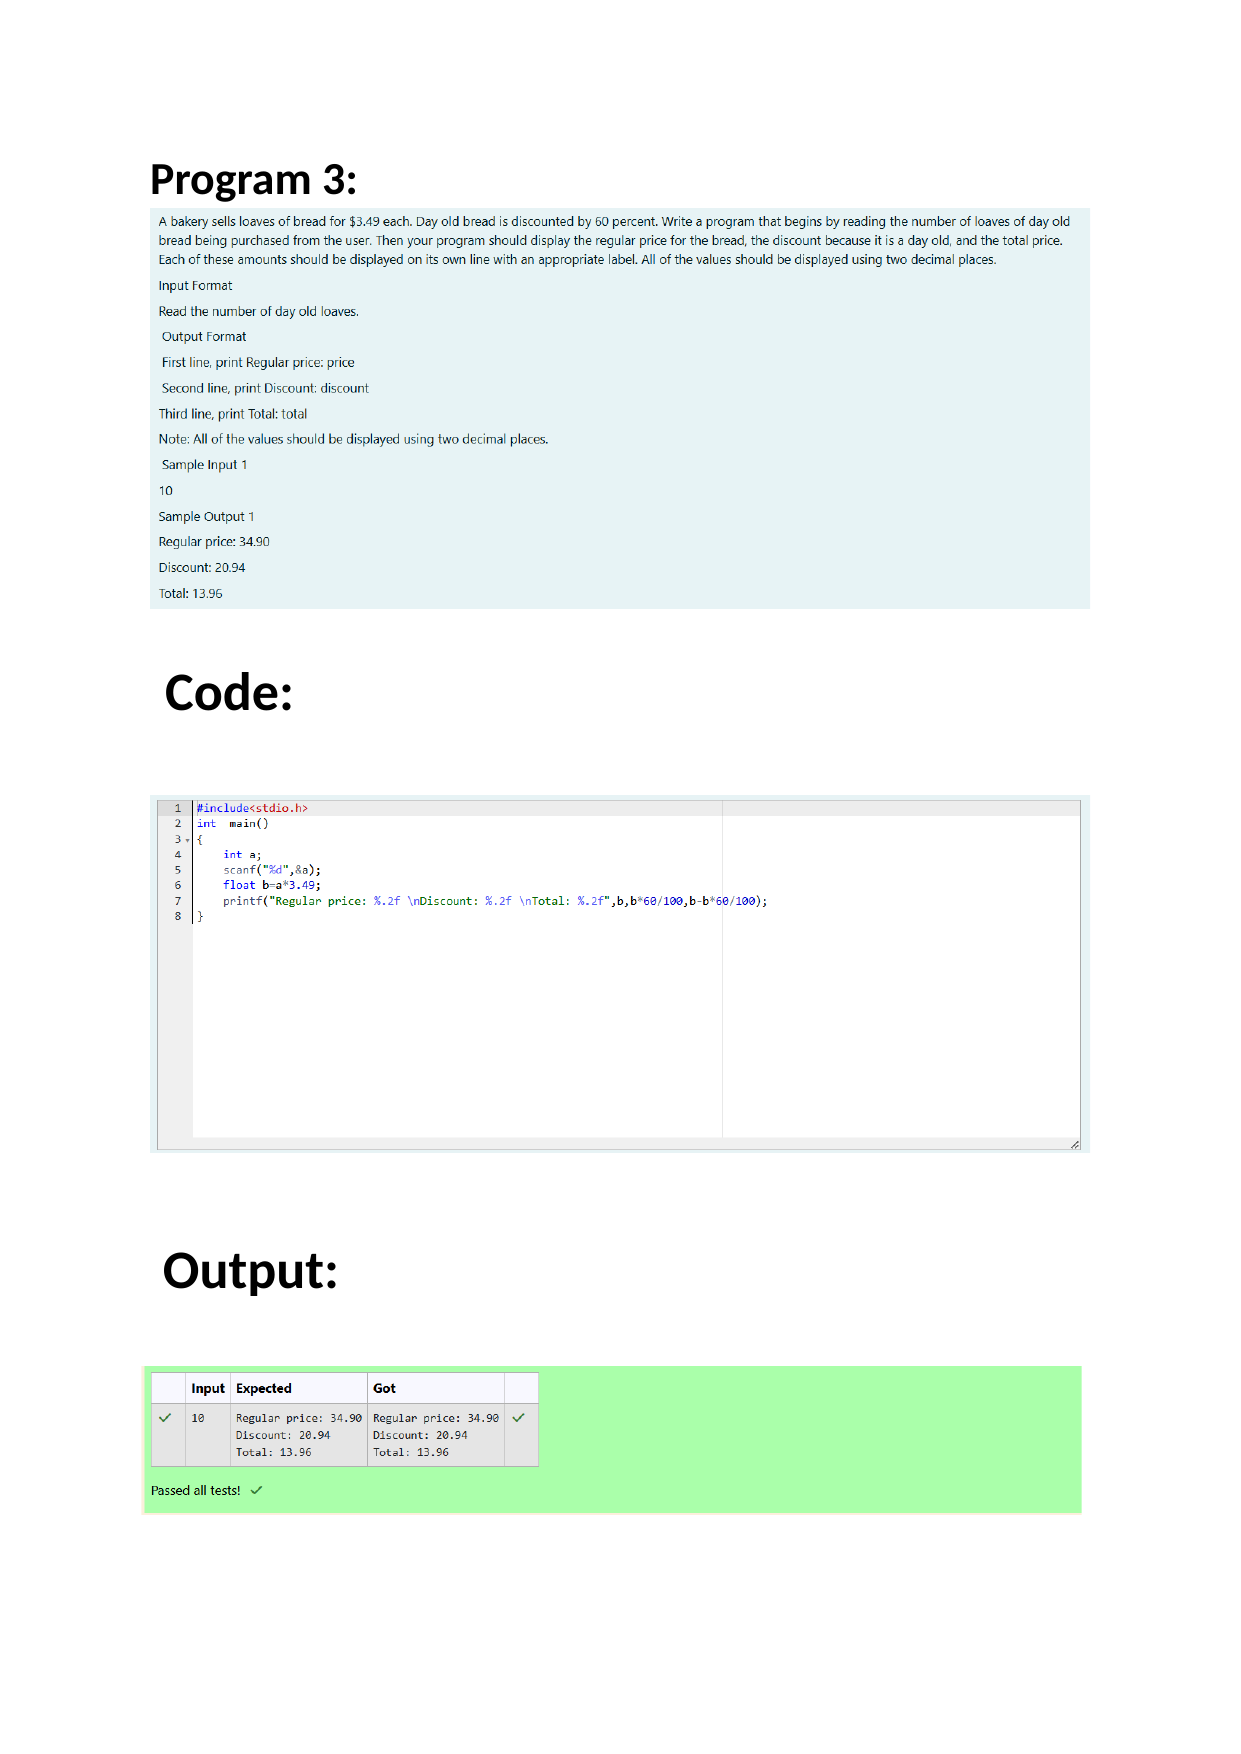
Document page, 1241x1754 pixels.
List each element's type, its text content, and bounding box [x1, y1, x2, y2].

picture [150, 208, 1091, 609]
text Program 3: [150, 150, 1090, 208]
picture [141, 1366, 1082, 1515]
picture [150, 795, 1091, 1153]
